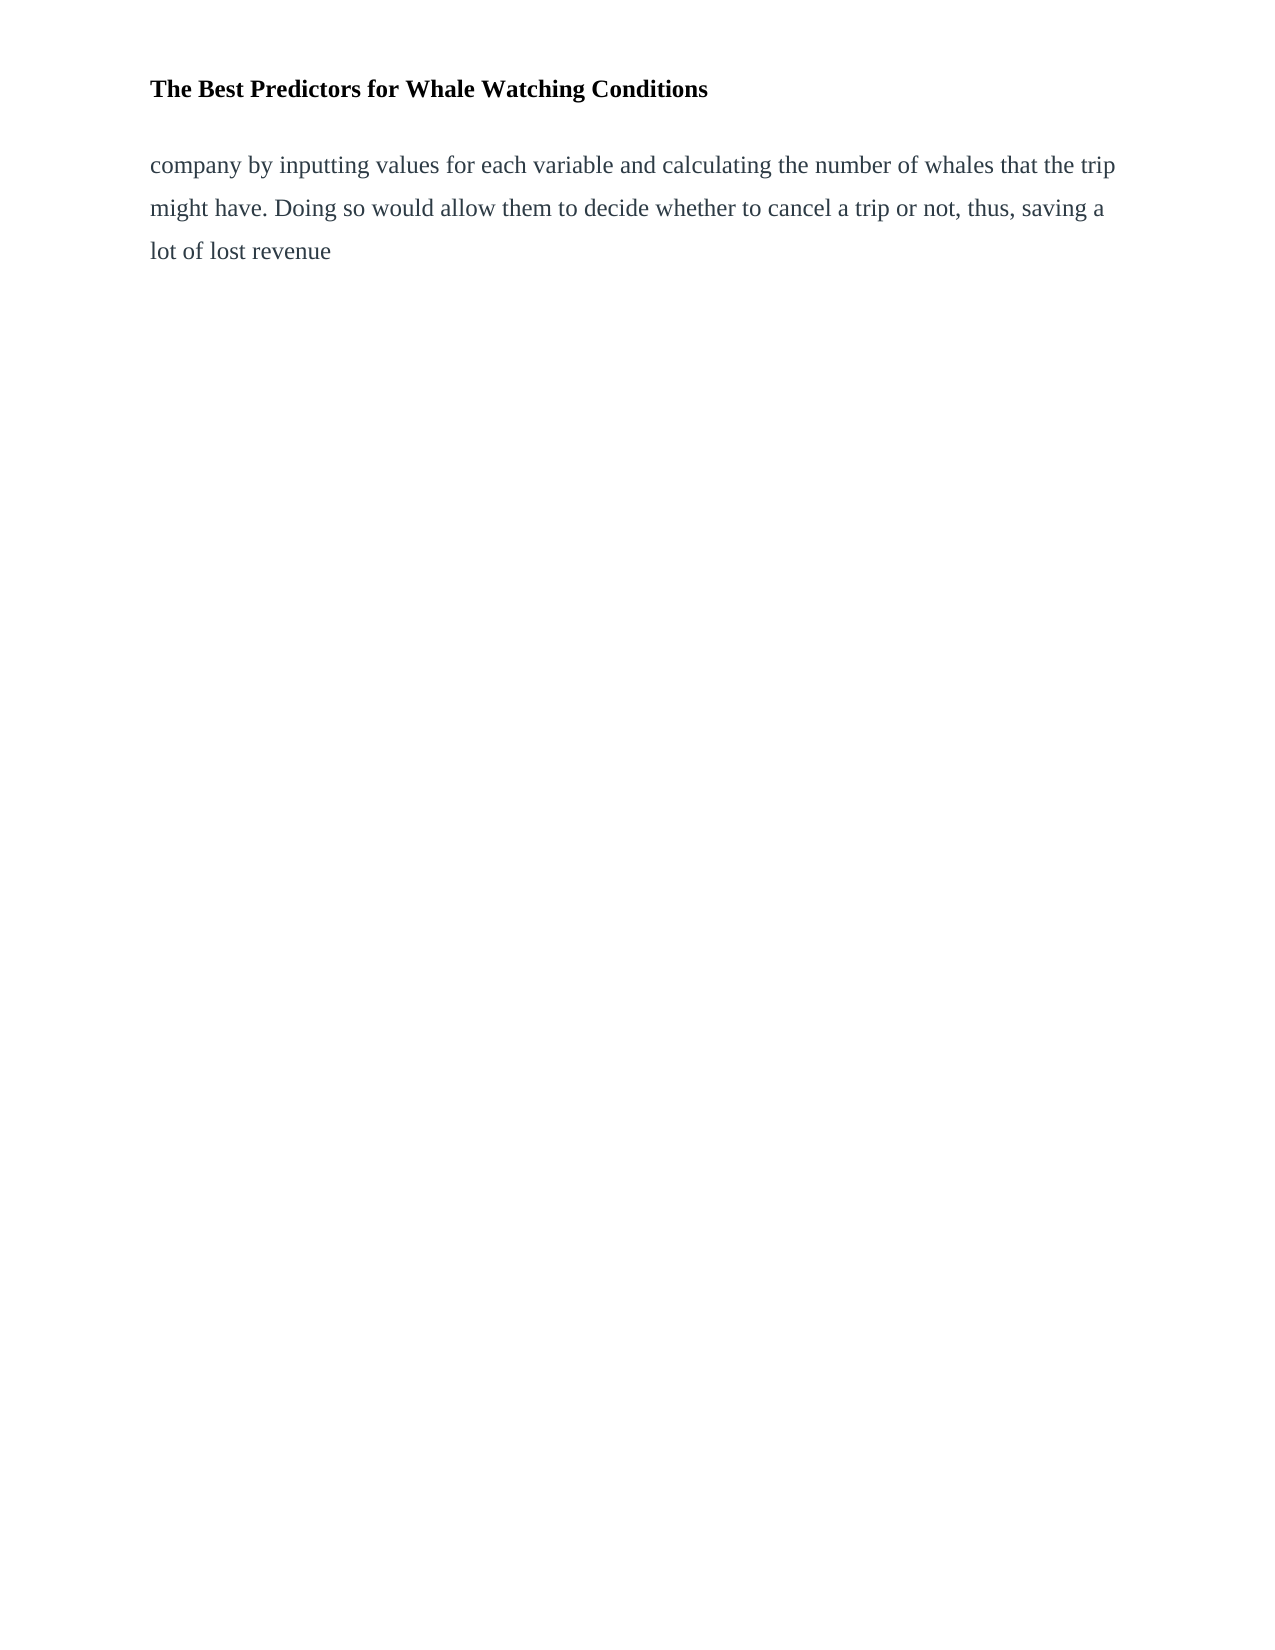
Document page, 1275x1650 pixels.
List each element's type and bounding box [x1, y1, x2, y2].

text [150, 150, 1125, 265]
